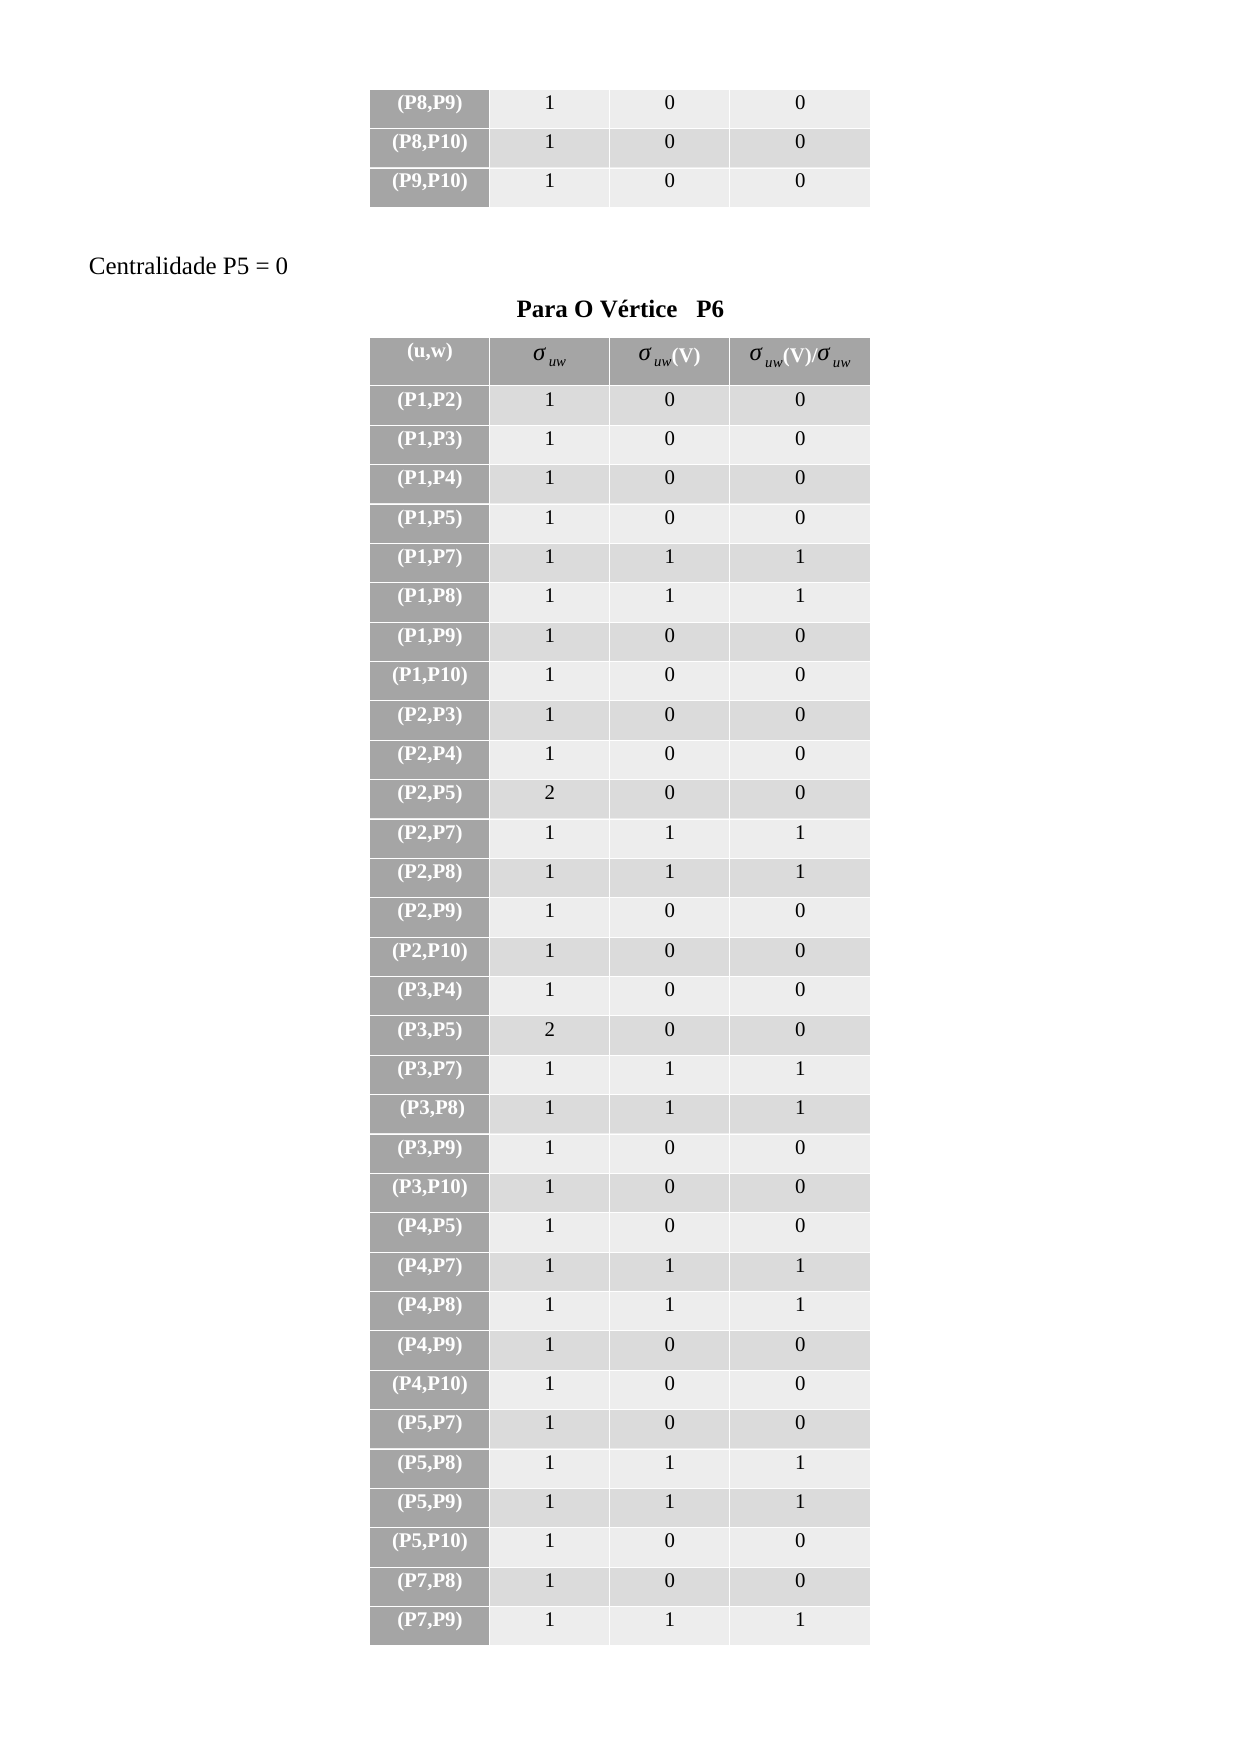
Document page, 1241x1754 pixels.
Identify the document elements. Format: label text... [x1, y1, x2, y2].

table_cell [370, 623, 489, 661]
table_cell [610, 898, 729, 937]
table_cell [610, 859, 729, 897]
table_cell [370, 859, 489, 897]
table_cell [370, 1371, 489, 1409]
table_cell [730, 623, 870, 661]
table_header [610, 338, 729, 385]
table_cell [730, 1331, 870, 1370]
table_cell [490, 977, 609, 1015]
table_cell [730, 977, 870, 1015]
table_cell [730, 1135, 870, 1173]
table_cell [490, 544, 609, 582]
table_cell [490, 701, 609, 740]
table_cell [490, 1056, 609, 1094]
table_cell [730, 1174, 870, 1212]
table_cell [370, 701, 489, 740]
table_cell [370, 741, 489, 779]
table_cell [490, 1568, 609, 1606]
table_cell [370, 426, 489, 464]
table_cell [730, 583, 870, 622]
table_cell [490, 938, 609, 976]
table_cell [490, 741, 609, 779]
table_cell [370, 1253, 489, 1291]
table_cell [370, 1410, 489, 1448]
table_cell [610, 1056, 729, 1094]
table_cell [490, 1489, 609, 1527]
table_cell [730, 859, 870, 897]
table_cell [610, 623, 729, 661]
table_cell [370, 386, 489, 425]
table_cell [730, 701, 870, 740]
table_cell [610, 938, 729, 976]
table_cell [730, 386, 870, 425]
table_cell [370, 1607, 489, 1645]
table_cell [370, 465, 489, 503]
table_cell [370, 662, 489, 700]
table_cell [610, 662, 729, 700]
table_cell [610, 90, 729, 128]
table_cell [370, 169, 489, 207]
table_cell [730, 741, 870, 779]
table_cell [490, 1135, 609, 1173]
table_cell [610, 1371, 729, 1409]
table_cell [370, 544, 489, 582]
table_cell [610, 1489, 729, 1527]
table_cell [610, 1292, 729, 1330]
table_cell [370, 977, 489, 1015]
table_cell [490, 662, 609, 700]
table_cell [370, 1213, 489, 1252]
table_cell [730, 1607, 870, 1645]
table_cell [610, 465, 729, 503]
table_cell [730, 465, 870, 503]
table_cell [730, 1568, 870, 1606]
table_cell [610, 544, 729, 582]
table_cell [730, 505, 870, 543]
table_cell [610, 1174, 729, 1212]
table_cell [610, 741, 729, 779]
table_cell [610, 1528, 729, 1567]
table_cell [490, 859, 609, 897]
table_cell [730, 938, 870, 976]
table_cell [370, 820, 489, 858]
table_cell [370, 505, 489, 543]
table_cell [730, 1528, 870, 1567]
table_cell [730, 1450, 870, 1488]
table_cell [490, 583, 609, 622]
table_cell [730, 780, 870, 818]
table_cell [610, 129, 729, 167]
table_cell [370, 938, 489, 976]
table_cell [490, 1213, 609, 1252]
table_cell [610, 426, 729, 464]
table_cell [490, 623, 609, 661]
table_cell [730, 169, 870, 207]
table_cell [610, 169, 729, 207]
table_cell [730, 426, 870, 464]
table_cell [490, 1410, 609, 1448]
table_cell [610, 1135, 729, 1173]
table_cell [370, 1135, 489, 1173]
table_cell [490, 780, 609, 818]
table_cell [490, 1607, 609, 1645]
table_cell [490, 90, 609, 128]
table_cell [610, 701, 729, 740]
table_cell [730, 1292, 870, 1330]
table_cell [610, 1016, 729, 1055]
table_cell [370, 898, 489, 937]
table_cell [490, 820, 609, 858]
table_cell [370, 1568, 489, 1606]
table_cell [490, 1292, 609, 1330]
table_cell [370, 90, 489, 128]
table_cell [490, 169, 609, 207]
list Para O Vértice P6 [89, 294, 1152, 323]
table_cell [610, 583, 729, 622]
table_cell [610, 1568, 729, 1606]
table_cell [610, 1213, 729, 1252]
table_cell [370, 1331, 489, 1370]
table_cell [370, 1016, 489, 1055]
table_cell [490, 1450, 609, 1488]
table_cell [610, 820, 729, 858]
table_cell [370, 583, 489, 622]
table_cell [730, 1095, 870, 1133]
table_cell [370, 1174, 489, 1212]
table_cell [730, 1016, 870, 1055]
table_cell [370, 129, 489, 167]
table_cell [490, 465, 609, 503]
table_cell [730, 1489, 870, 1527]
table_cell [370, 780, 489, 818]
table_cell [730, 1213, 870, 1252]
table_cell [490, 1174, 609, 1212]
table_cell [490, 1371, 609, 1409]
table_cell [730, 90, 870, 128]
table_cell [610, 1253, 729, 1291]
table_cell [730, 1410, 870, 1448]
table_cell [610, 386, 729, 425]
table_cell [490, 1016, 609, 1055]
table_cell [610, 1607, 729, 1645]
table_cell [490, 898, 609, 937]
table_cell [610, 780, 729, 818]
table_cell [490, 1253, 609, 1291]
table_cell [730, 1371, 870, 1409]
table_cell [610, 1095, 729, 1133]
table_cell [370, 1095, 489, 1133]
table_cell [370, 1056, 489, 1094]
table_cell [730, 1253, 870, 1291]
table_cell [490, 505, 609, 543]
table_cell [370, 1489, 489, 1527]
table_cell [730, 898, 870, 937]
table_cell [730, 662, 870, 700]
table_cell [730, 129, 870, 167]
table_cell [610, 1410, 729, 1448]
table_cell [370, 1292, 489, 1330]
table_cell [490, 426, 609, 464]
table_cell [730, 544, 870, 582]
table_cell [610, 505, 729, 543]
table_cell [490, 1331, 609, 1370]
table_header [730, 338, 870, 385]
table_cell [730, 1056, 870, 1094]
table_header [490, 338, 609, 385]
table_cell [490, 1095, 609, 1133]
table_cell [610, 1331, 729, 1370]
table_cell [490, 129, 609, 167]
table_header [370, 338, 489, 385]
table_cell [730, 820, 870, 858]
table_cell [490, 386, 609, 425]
list Centralidade P5 = 0 [89, 251, 1152, 280]
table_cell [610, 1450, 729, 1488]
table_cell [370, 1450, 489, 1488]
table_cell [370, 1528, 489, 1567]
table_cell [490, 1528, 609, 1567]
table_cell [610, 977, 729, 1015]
